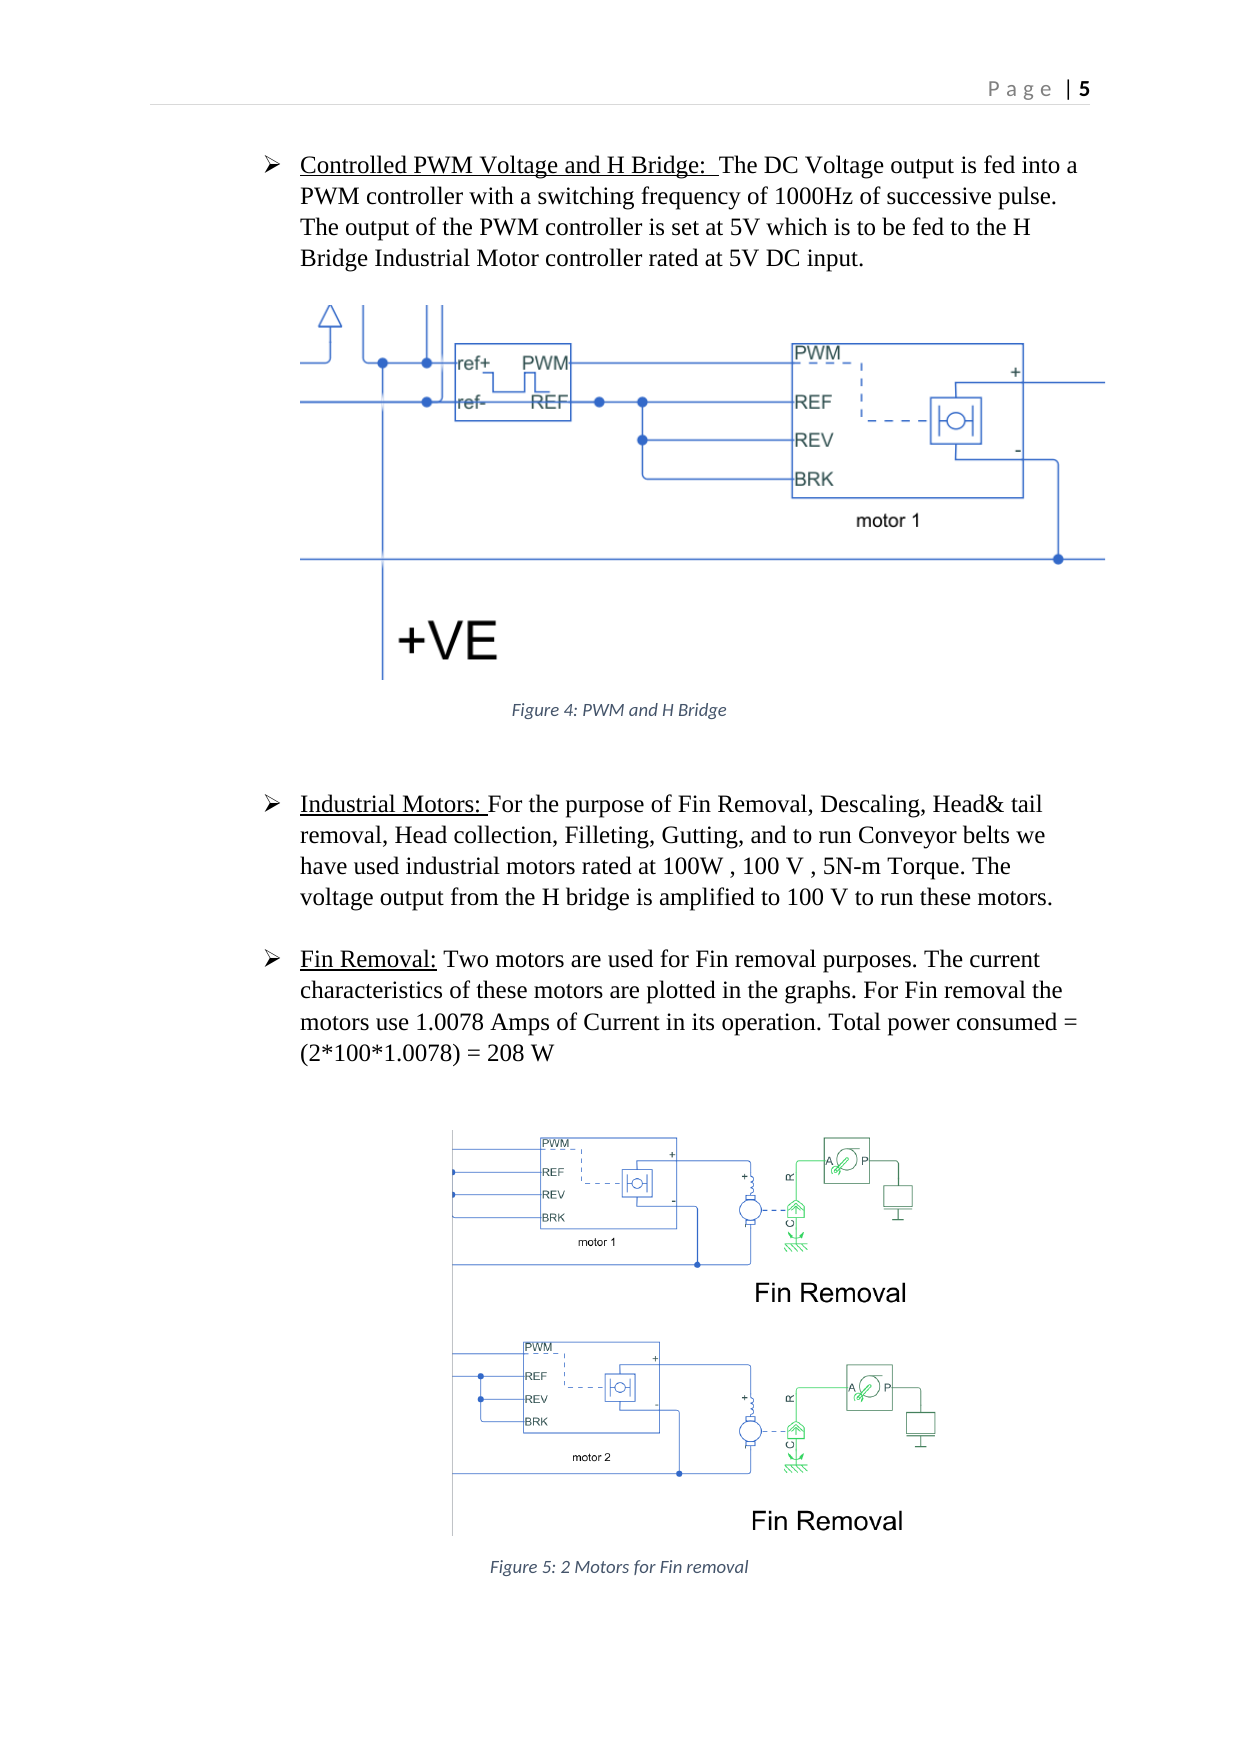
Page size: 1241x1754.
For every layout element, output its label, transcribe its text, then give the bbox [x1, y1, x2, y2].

list Fin Removal: Two motors are used for Fin removal purposes. The current characteristics of these motors are plotted in the graphs. For Fin removal the motors use 1.0078 Amps of Current in its operation. Total power consumed = (2*100*1.0078) = 208 W [262, 944, 1090, 1066]
list Controlled PWM Voltage and H Bridge: The DC Voltage output is fed into a PWM controller with a switching frequency of 1000Hz of successive pulse. [262, 150, 1090, 210]
text Figure 5: 2 Motors for Fin removal [150, 1555, 1090, 1578]
picture [300, 305, 1106, 680]
picture [451, 1130, 939, 1536]
list Industrial Motors: For the purpose of Fin Removal, Descaling, Head& tail removal, Head collection, Filleting, Gutting, and to run Conveyor belts we have used industrial motors rated at 100W , 100 V , 5N-m Torque. The voltage output from the H bridge is amplified to 100 V to run these motors. [262, 789, 1090, 911]
text Figure 4: PWM and H Bridge [150, 699, 1090, 722]
list The output of the PWM controller is set at 5V which is to be fed to the H Bridge Industrial Motor controller rated at 5V DC input. [300, 212, 1090, 272]
